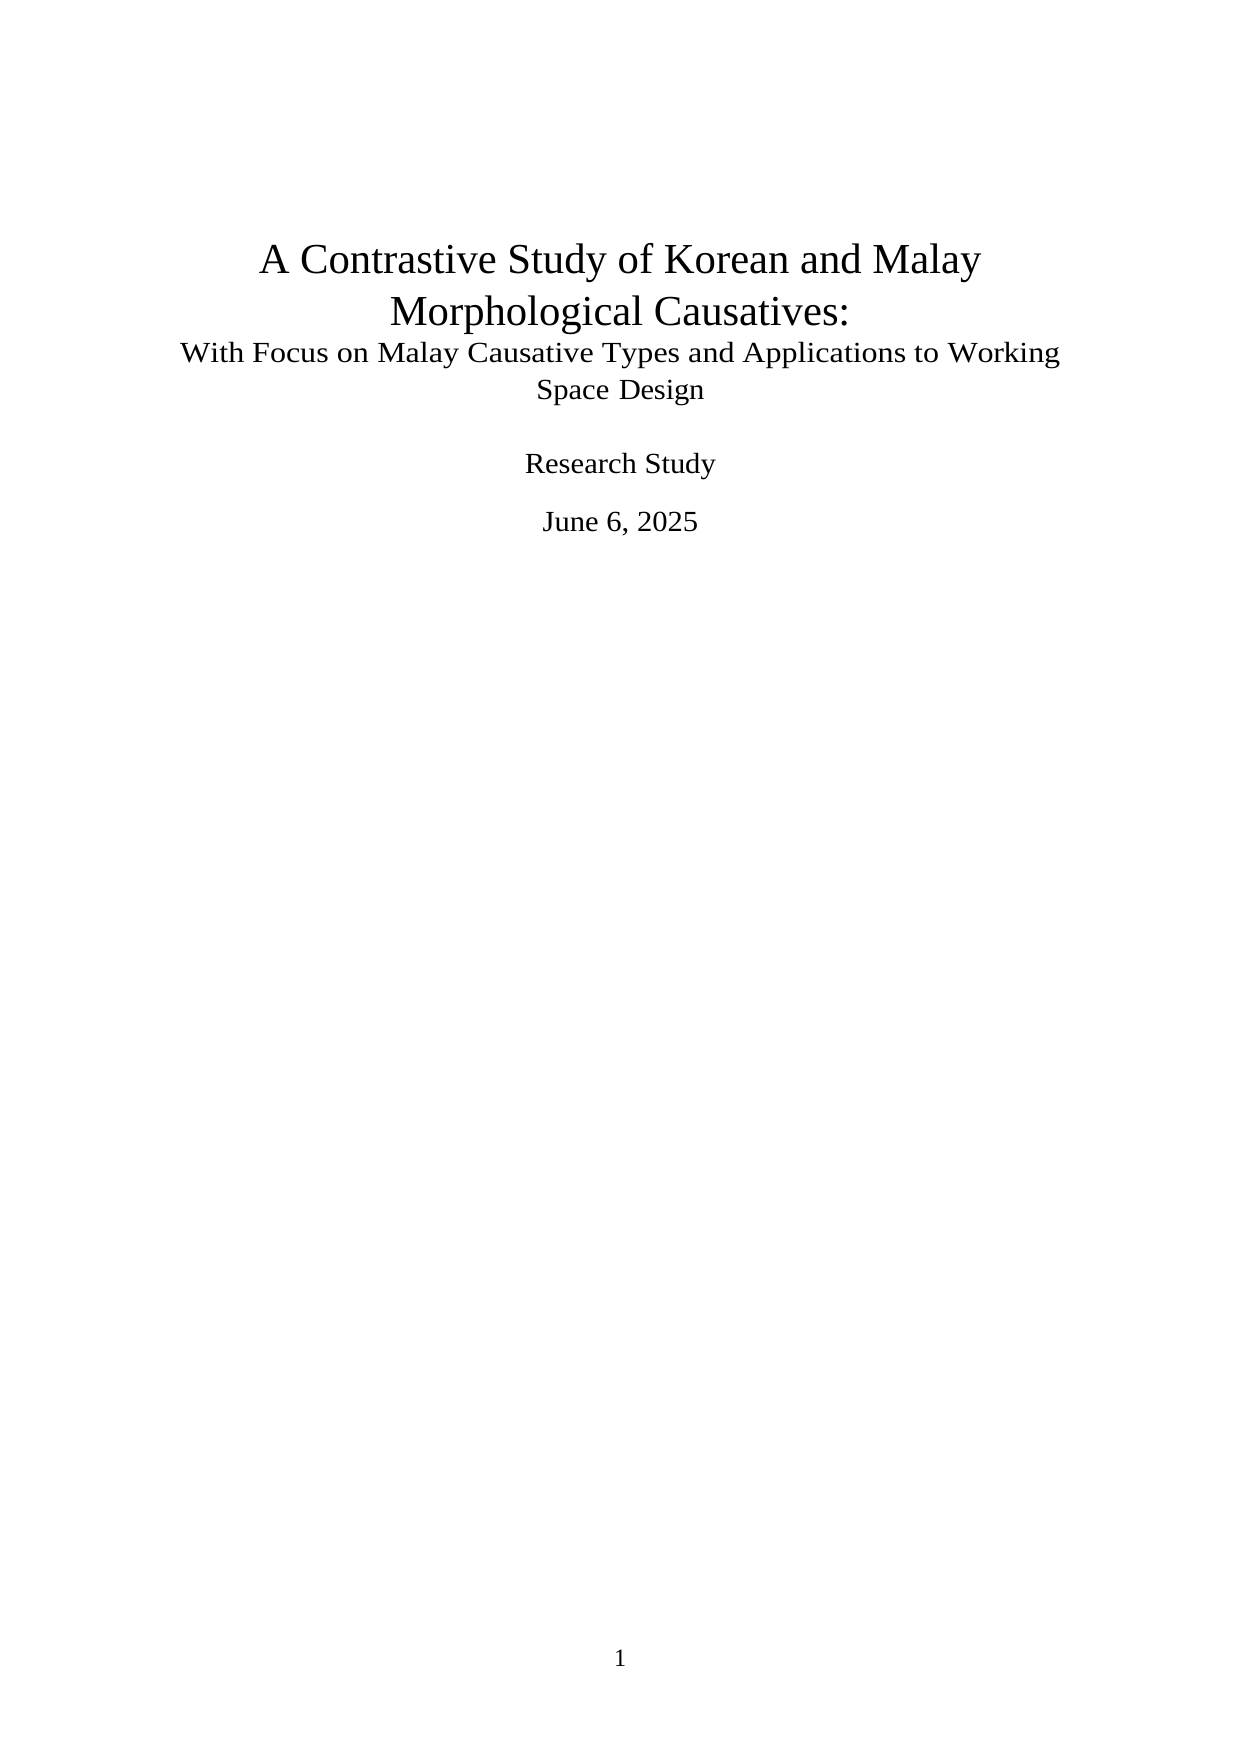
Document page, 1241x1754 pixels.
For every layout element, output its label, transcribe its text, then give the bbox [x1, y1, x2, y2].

text Research Study June 6, 2025 [523, 446, 718, 538]
title A Contrastive Study of Korean and Malay Morphological Causatives: [257, 234, 984, 334]
text Space Design [178, 372, 1062, 406]
text With Focus on Malay Causative Types and Applications to Working [178, 337, 1062, 368]
